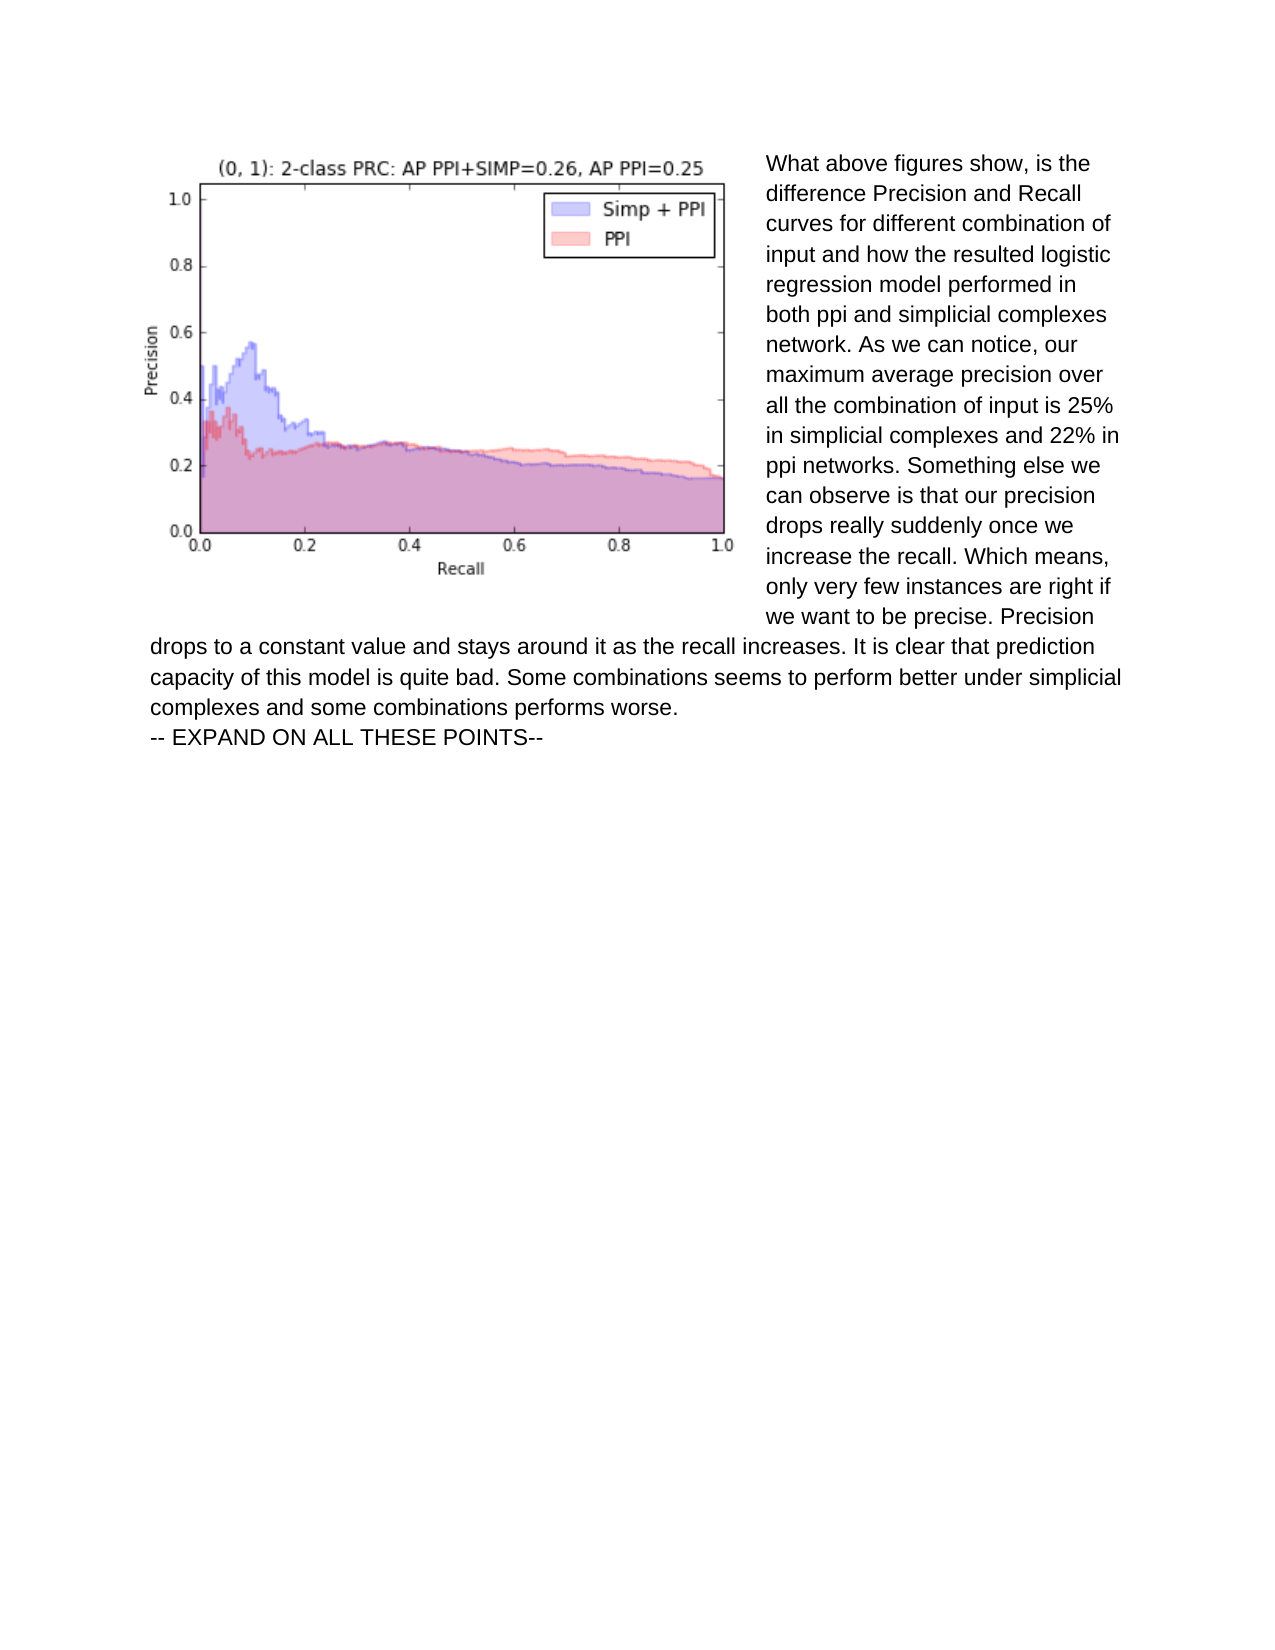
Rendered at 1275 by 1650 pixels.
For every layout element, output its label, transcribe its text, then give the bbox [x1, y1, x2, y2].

picture [134, 150, 747, 589]
text -- EXPAND ON ALL THESE POINTS-- [150, 724, 1125, 750]
